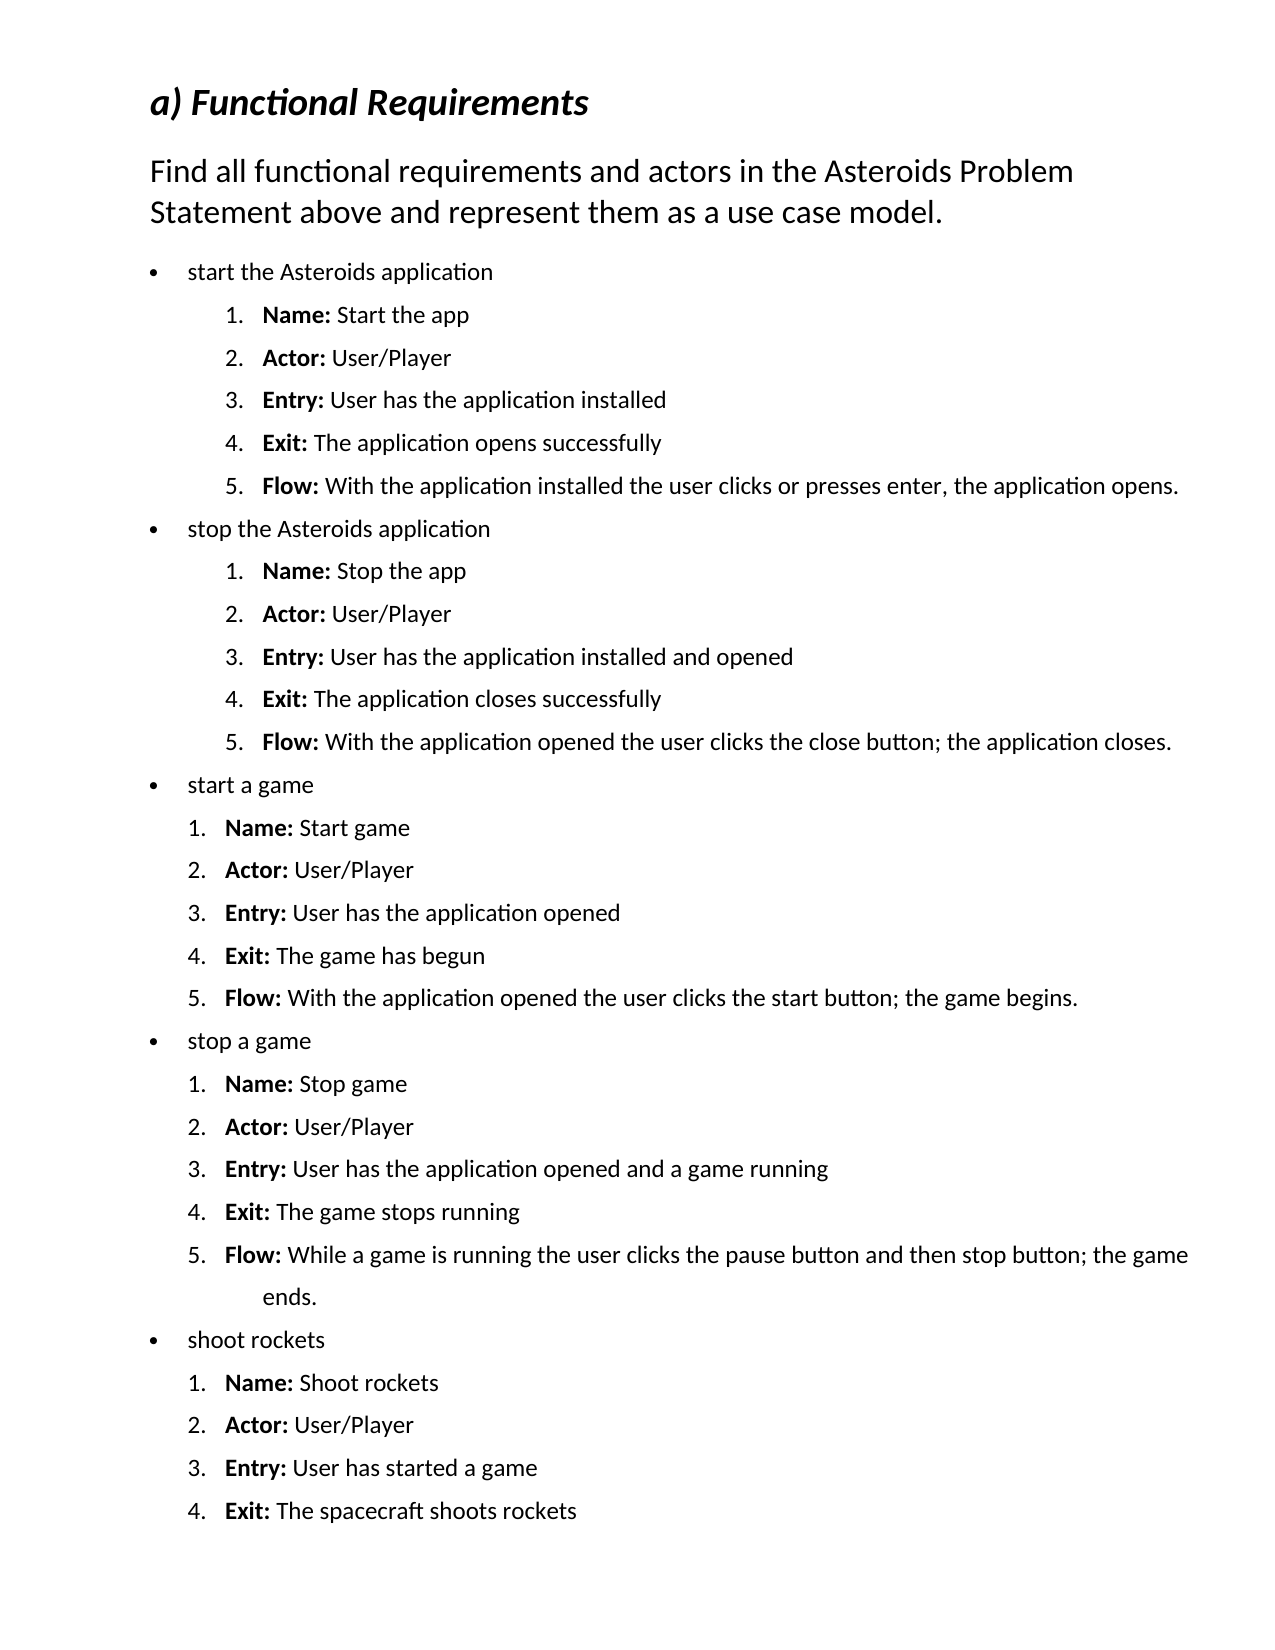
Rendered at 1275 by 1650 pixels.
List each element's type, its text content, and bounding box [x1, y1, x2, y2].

list Entry: User has the application opened [187, 897, 1200, 928]
list Actor: User/Player [225, 342, 1200, 372]
list Actor: User/Player [187, 1111, 1200, 1141]
list Flow: With the application opened the user clicks the start button; the game begins. [187, 982, 1200, 1013]
list Name: Start the app [225, 299, 1200, 330]
list Exit: The game has begun [187, 940, 1200, 970]
list Entry: User has the application installed [225, 384, 1200, 415]
list start a game [150, 769, 1200, 799]
list Exit: The application closes successfully [225, 683, 1200, 714]
list Entry: User has the application opened and a game running [187, 1153, 1200, 1184]
list Name: Stop the app [225, 555, 1200, 586]
text a) Functional Requirements [150, 75, 1200, 125]
list Entry: User has the application installed and opened [225, 641, 1200, 671]
list Actor: User/Player [187, 854, 1200, 885]
text Find all functional requirements and actors in the Asteroids Problem Statement above and represent them as a use case model. [150, 150, 1200, 231]
list stop the Asteroids application [150, 513, 1200, 543]
list Flow: With the application opened the user clicks the close button; the application closes. [225, 726, 1200, 757]
list Entry: User has started a game [187, 1452, 1200, 1483]
list Exit: The spacecraft shoots rockets [187, 1495, 1200, 1526]
list Name: Shoot rockets [187, 1367, 1200, 1397]
list Name: Start game [187, 812, 1200, 842]
list start the Asteroids application [150, 256, 1200, 287]
list Name: Stop game [187, 1068, 1200, 1098]
list Actor: User/Player [225, 598, 1200, 629]
list Flow: With the application installed the user clicks or presses enter, the application opens. [225, 470, 1200, 501]
list Actor: User/Player [187, 1409, 1200, 1440]
list Exit: The application opens successfully [225, 427, 1200, 458]
list Exit: The game stops running [187, 1196, 1200, 1227]
list shoot rockets [150, 1324, 1200, 1355]
list Flow: While a game is running the user clicks the pause button and then stop button; the game ends. [187, 1239, 1200, 1312]
list stop a game [150, 1025, 1200, 1056]
